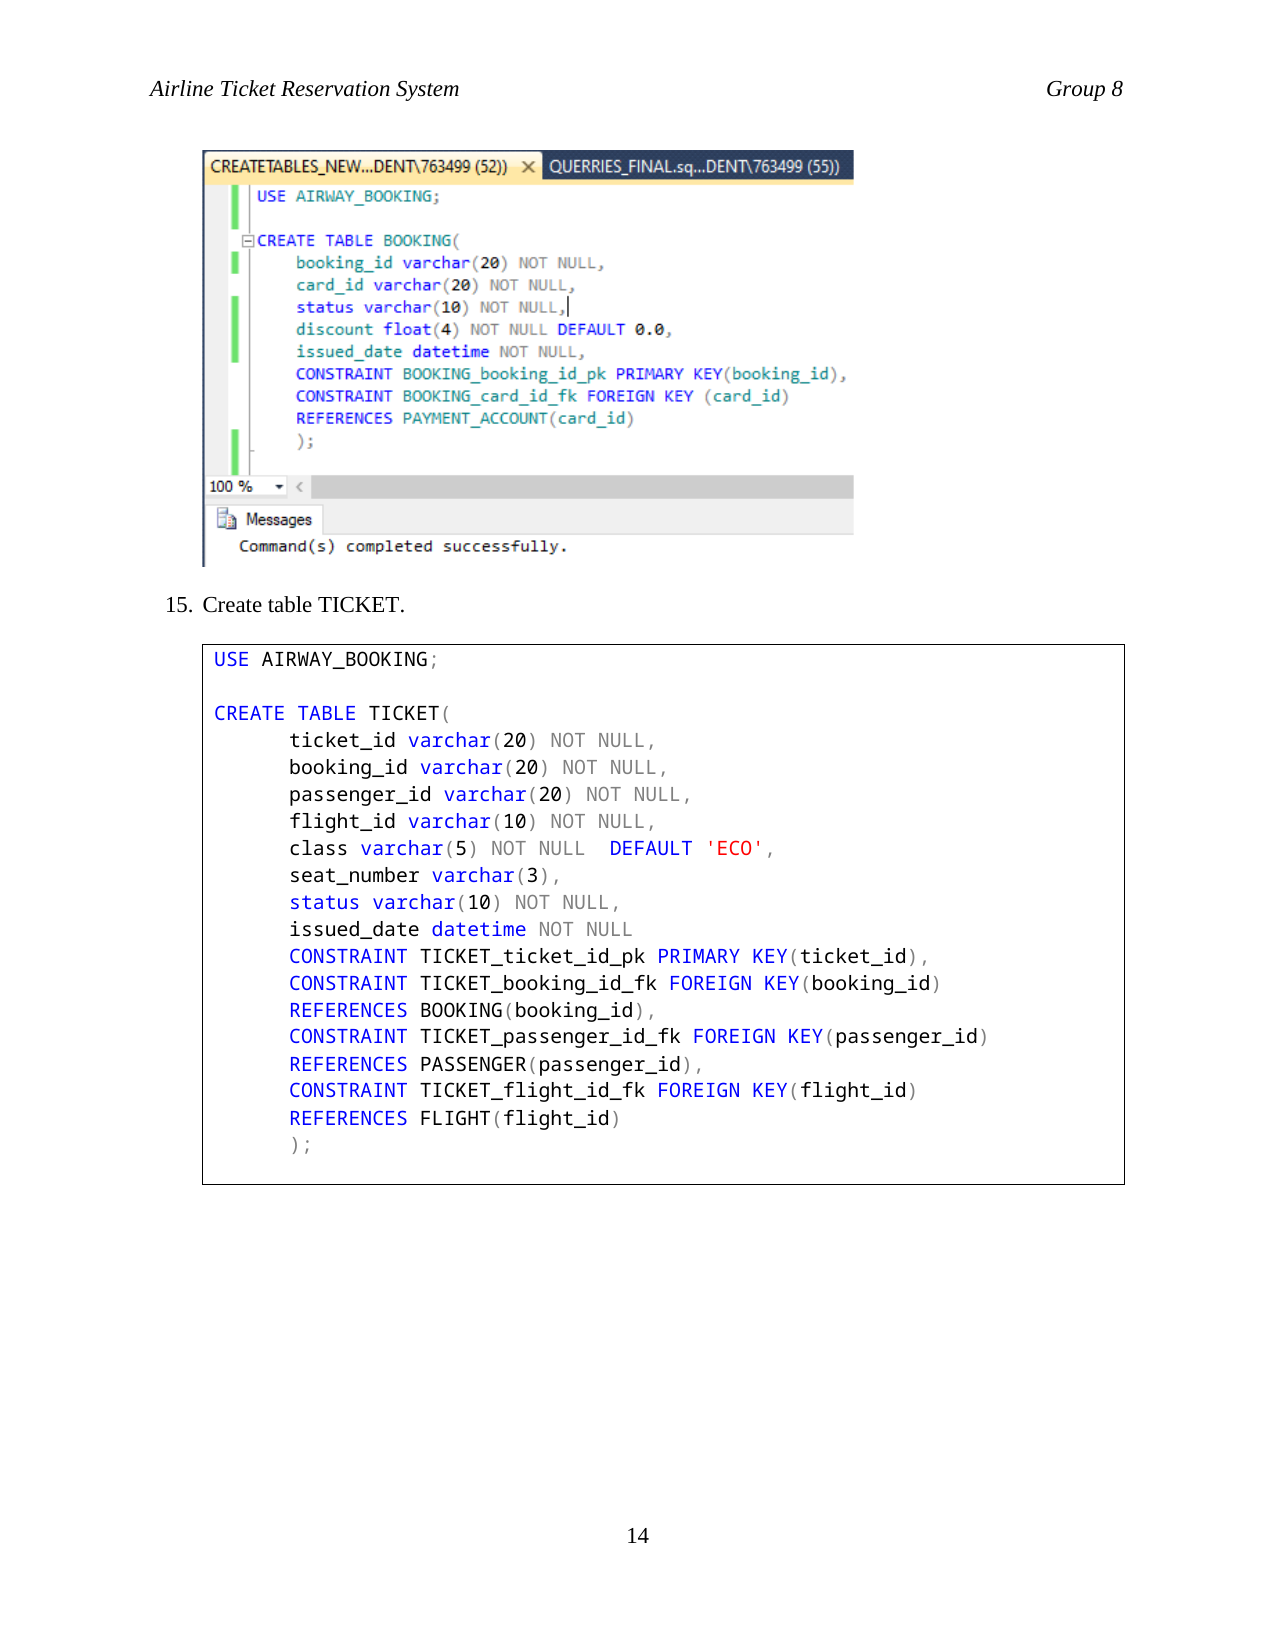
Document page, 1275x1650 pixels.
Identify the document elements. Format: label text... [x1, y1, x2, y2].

table_header USE AIRWAY_BOOKING; CREATE TABLE TICKET( ticket_id varchar(20) NOT NULL, booking_id varchar(20) NOT NULL, passenger_id varchar(20) NOT NULL, flight_id varchar(10) NOT NULL, class varchar(5) NOT NULL DEFAULT 'ECO', seat_number varchar(3), status varchar(10) NOT NULL, issued_date datetime NOT NULL CONSTRAINT TICKET_ticket_id_pk PRIMARY KEY(ticket_id), CONSTRAINT TICKET_booking_id_fk FOREIGN KEY(booking_id) REFERENCES BOOKING(booking_id), CONSTRAINT TICKET_passenger_id_fk FOREIGN KEY(passenger_id) REFERENCES PASSENGER(passenger_id), CONSTRAINT TICKET_flight_id_fk FOREIGN KEY(flight_id) REFERENCES FLIGHT(flight_id) ); [203, 645, 1124, 1184]
list Create table TICKET. [165, 591, 1125, 618]
picture [202, 150, 854, 567]
